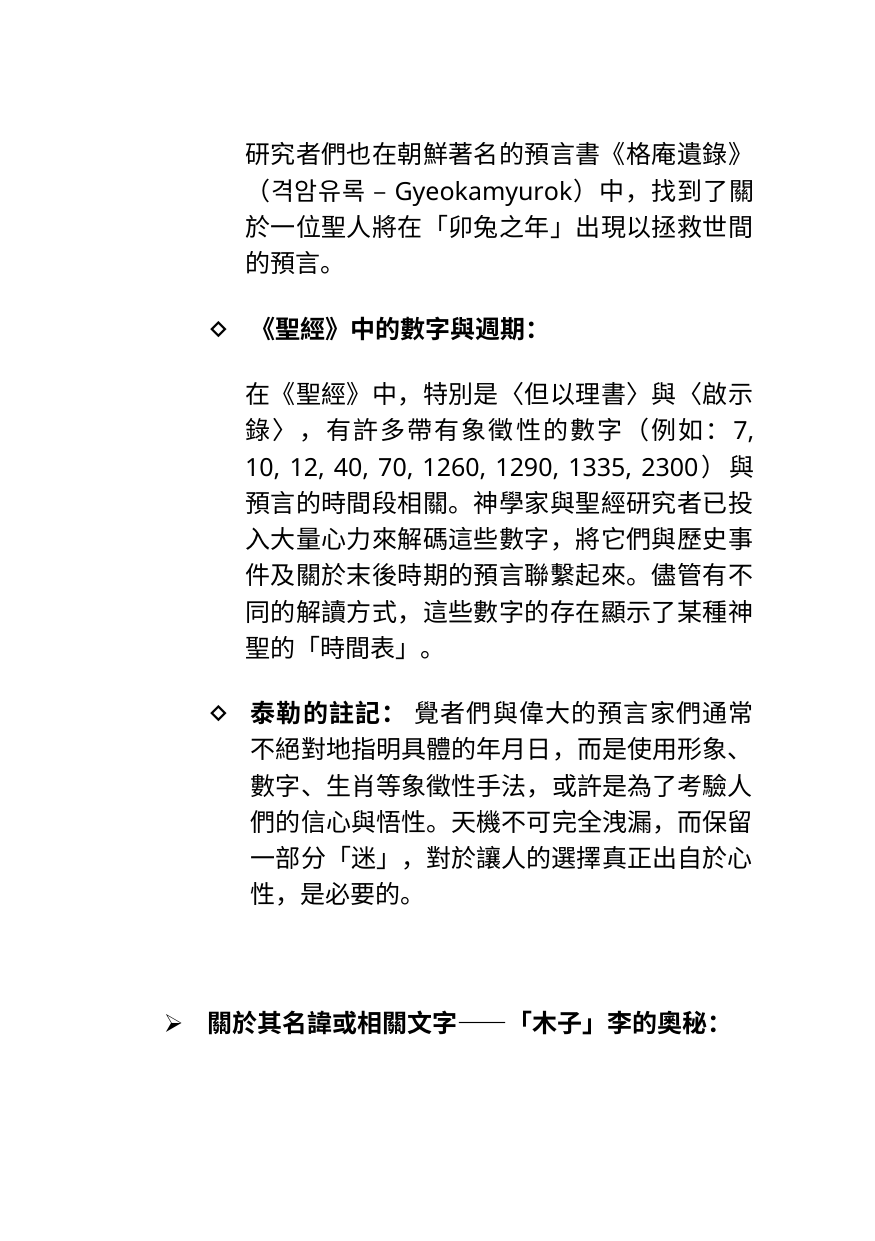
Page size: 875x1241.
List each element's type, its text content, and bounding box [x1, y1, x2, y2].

list 泰勒的註記： 覺者們與偉大的預言家們通常不絕對地指明具體的年月日，而是使用形象、數字、生肖等象徵性手法，或許是為了考驗人們的信心與悟性。天機不可完全洩漏，而保留一部分「迷」，對於讓人的選擇真正出自於心性，是必要的。 [207, 694, 754, 911]
list 《聖經》中的數字與週期： [207, 309, 754, 345]
text 研究者們也在朝鮮著名的預言書《格庵遺錄》（격암유록 – Gyeokamyurok）中，找到了關於一位聖人將在「卯兔之年」出現以拯救世間的預言。 [245, 135, 754, 280]
list 關於其名諱或相關文字——「木子」李的奧秘： [164, 1004, 754, 1040]
text 在《聖經》中，特別是〈但以理書〉與〈啟示錄〉，有許多帶有象徵性的數字（例如：7, 10, 12, 40, 70, 1260, 1290, 1335, 2300）與預言的時間段相關。神學家與聖經研究者已投入大量心力來解碼這些數字，將它們與歷史事件及關於末後時期的預言聯繫起來。儘管有不同的解讀方式，這些數字的存在顯示了某種神聖的「時間表」。 [245, 374, 754, 664]
